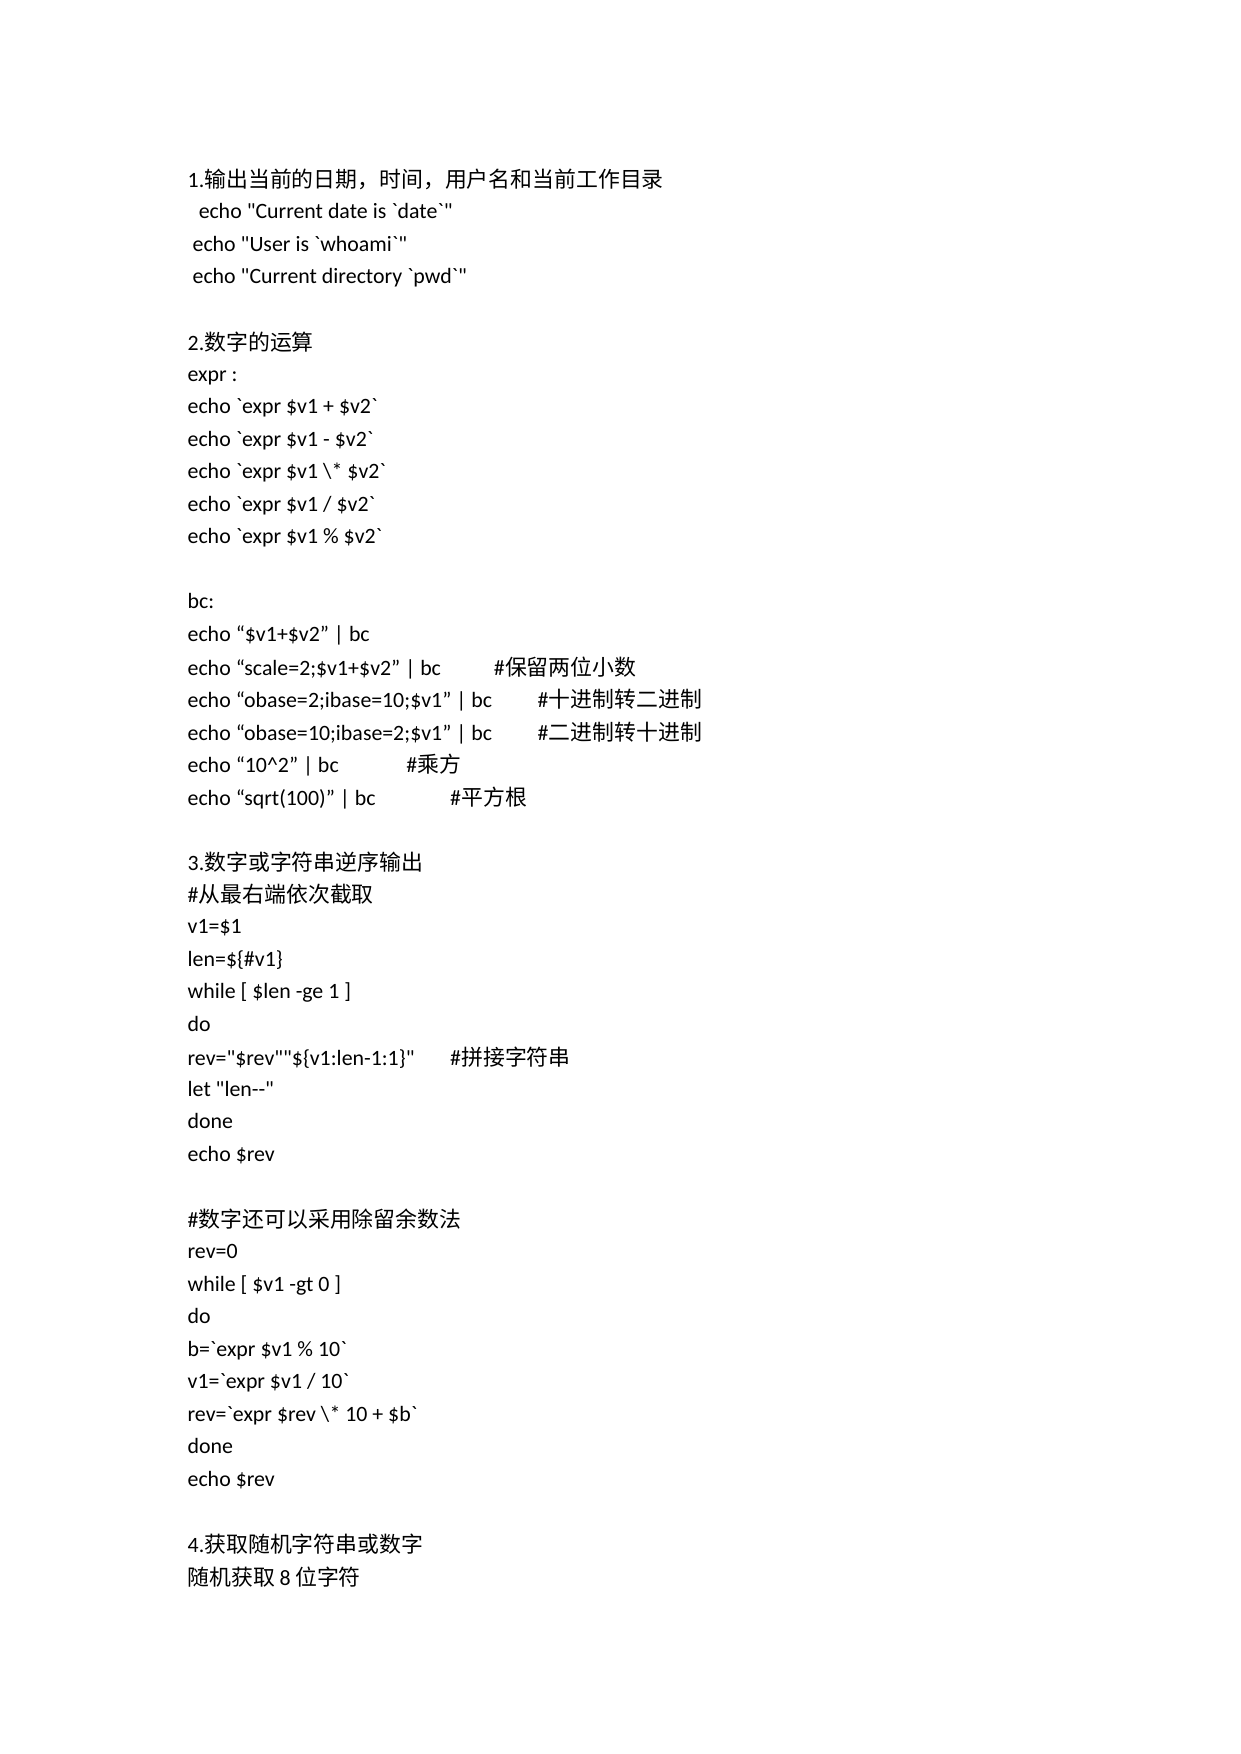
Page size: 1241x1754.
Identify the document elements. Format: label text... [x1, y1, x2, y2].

text echo “obase=2;ibase=10;$v1” | bc #十进制转二进制 [187, 682, 1053, 714]
text rev="$rev""${v1:len-1:1}" #拼接字符串 [187, 1039, 1053, 1072]
text rev=`expr $rev \* 10 + $b` [187, 1397, 1053, 1429]
text #从最右端依次截取 [187, 877, 1053, 909]
text let "len--" [187, 1072, 1053, 1104]
text echo `expr $v1 + $v2` [187, 389, 1053, 422]
text v1=`expr $v1 / 10` [187, 1364, 1053, 1397]
text len=${#v1} [187, 942, 1053, 974]
text #数字还可以采用除留余数法 [187, 1202, 1053, 1234]
text rev=0 [187, 1234, 1053, 1267]
text v1=$1 [187, 909, 1053, 942]
text echo $rev [187, 1462, 1053, 1494]
text b=`expr $v1 % 10` [187, 1332, 1053, 1364]
text echo `expr $v1 % $v2` [187, 519, 1053, 552]
text 4.获取随机字符串或数字 [187, 1527, 1053, 1559]
text while [ $len -ge 1 ] [187, 974, 1053, 1007]
text done [187, 1104, 1053, 1137]
text bc: [187, 584, 1053, 617]
text 随机获取8位字符 [187, 1559, 1053, 1592]
text echo "Current directory `pwd`" [187, 259, 1053, 292]
text echo `expr $v1 \* $v2` [187, 454, 1053, 487]
text echo “scale=2;$v1+$v2” | bc #保留两位小数 [187, 649, 1053, 682]
text echo "User is `whoami`" [187, 227, 1053, 259]
text while [ $v1 -gt 0 ] [187, 1267, 1053, 1299]
text do [187, 1007, 1053, 1039]
text echo “10^2” | bc #乘方 [187, 747, 1053, 779]
text done [187, 1429, 1053, 1462]
text 1.输出当前的日期，时间，用户名和当前工作目录 [187, 162, 1053, 194]
text echo `expr $v1 / $v2` [187, 487, 1053, 519]
text echo "Current date is `date`" [187, 194, 1053, 227]
text 3.数字或字符串逆序输出 [187, 844, 1053, 877]
text expr : [187, 357, 1053, 389]
text echo `expr $v1 - $v2` [187, 422, 1053, 454]
text echo “$v1+$v2” | bc [187, 617, 1053, 649]
text do [187, 1299, 1053, 1332]
text echo “sqrt(100)” | bc #平方根 [187, 779, 1053, 812]
text echo $rev [187, 1137, 1053, 1169]
text echo “obase=10;ibase=2;$v1” | bc #二进制转十进制 [187, 714, 1053, 747]
text 2.数字的运算 [187, 324, 1053, 357]
